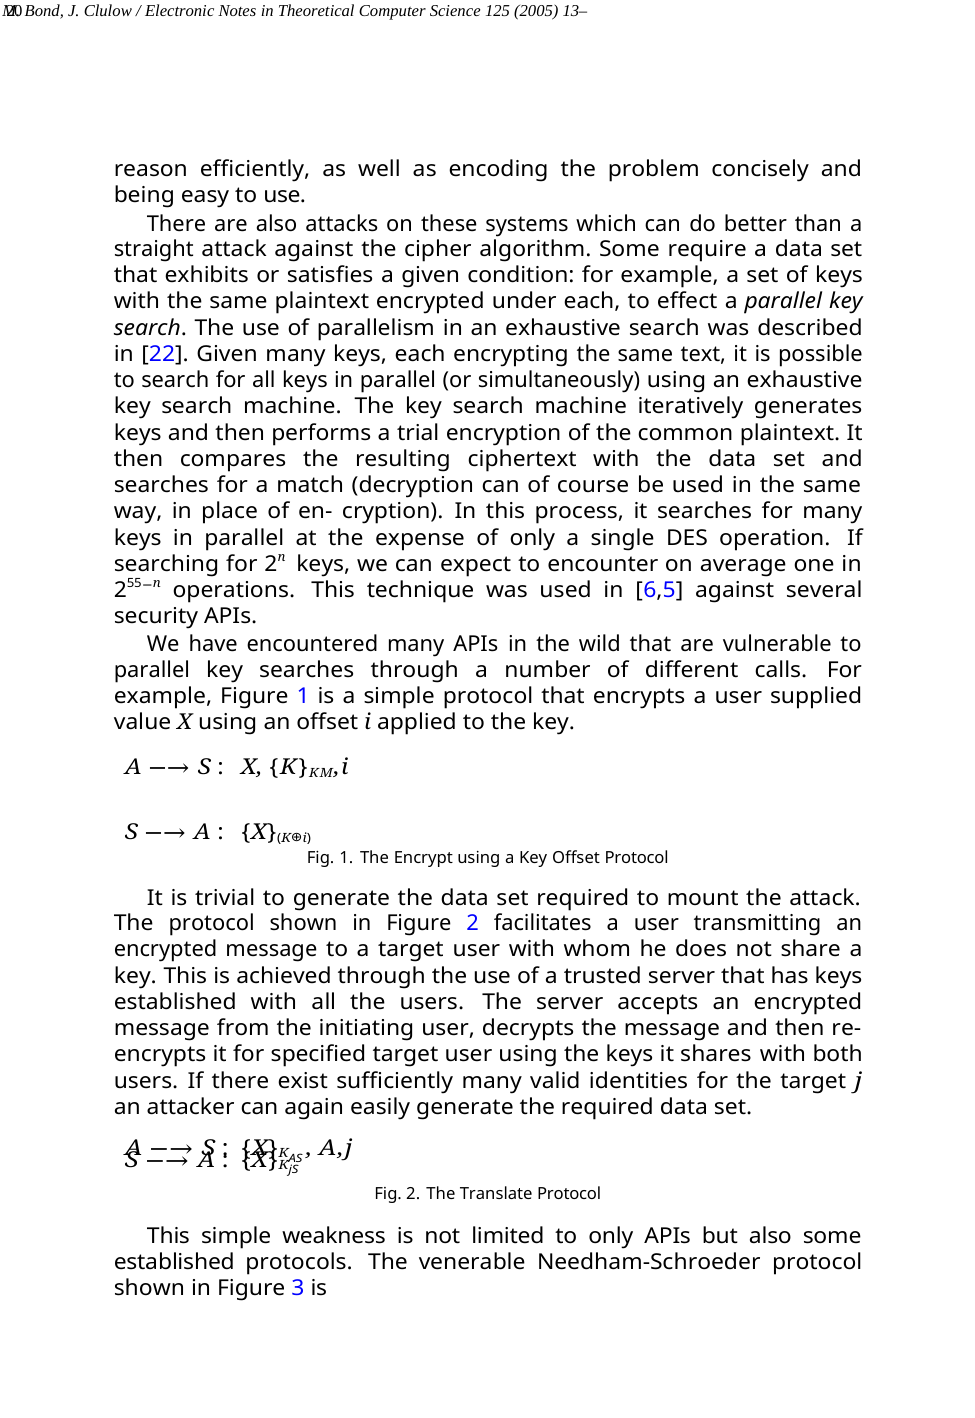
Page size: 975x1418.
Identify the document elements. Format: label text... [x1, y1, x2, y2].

text We have encountered many APIs in the wild that are vulnerable to parallel key searches through a number of different calls. For example, Figure 1 is a simple protocol that encrypts a user supplied value X using an offset i applied to the key. [113, 631, 862, 736]
text A −→ S : X, {K}KM,i [124, 736, 879, 784]
text Fig. 1. The Encrypt using a Key Offset Protocol [102, 853, 873, 866]
text There are also attacks on these systems which can do better than a straight attack against the cipher algorithm. Some require a data set that exhibits or satisfies a given condition: for example, a set of keys with the same plaintext encrypted under each, to effect a parallel key search. The use of parallelism in an exhaustive search was described in [22]. Given many keys, each encrypting the same text, it is possible to search for all keys in parallel (or simultaneously) using an exhaustive key search machine. The key search machine iteratively generates keys and then performs a trial encryption of the common plaintext. It then compares the resulting ciphertext with the data set and searches for a match (decryption can of course be used in the same way, in place of en- cryption). In this process, it searches for many keys in parallel at the expense of only a single DES operation. If searching for 2n keys, we can expect to encounter on average one in 255−n operations. This technique was used in [6,5] against several security APIs. [113, 210, 863, 630]
text Fig. 2. The Translate Protocol [102, 1182, 873, 1204]
text S −→ A : {X}(K⊕i) [124, 784, 879, 853]
text A −→ S : {X}KAS , A,j S −→ A : {X}KjS [124, 1142, 369, 1177]
text reason efficiently, as well as encoding the problem concisely and being easy to use. [113, 156, 862, 208]
text This simple weakness is not limited to only APIs but also some established protocols. The venerable Needham-Schroeder protocol shown in Figure 3 is [113, 1223, 862, 1302]
text It is trivial to generate the data set required to mount the attack. The protocol shown in Figure 2 facilitates a user transmitting an encrypted message to a target user with whom he does not share a key. This is achieved through the use of a trusted server that has keys established with all the users. The server accepts an encrypted message from the initiating user, decrypts the message and then re-encrypts it for specified target user using the keys it shares with both users. If there exist sufficiently many valid identities for the target j an attacker can again easily generate the required data set. [113, 884, 863, 1121]
